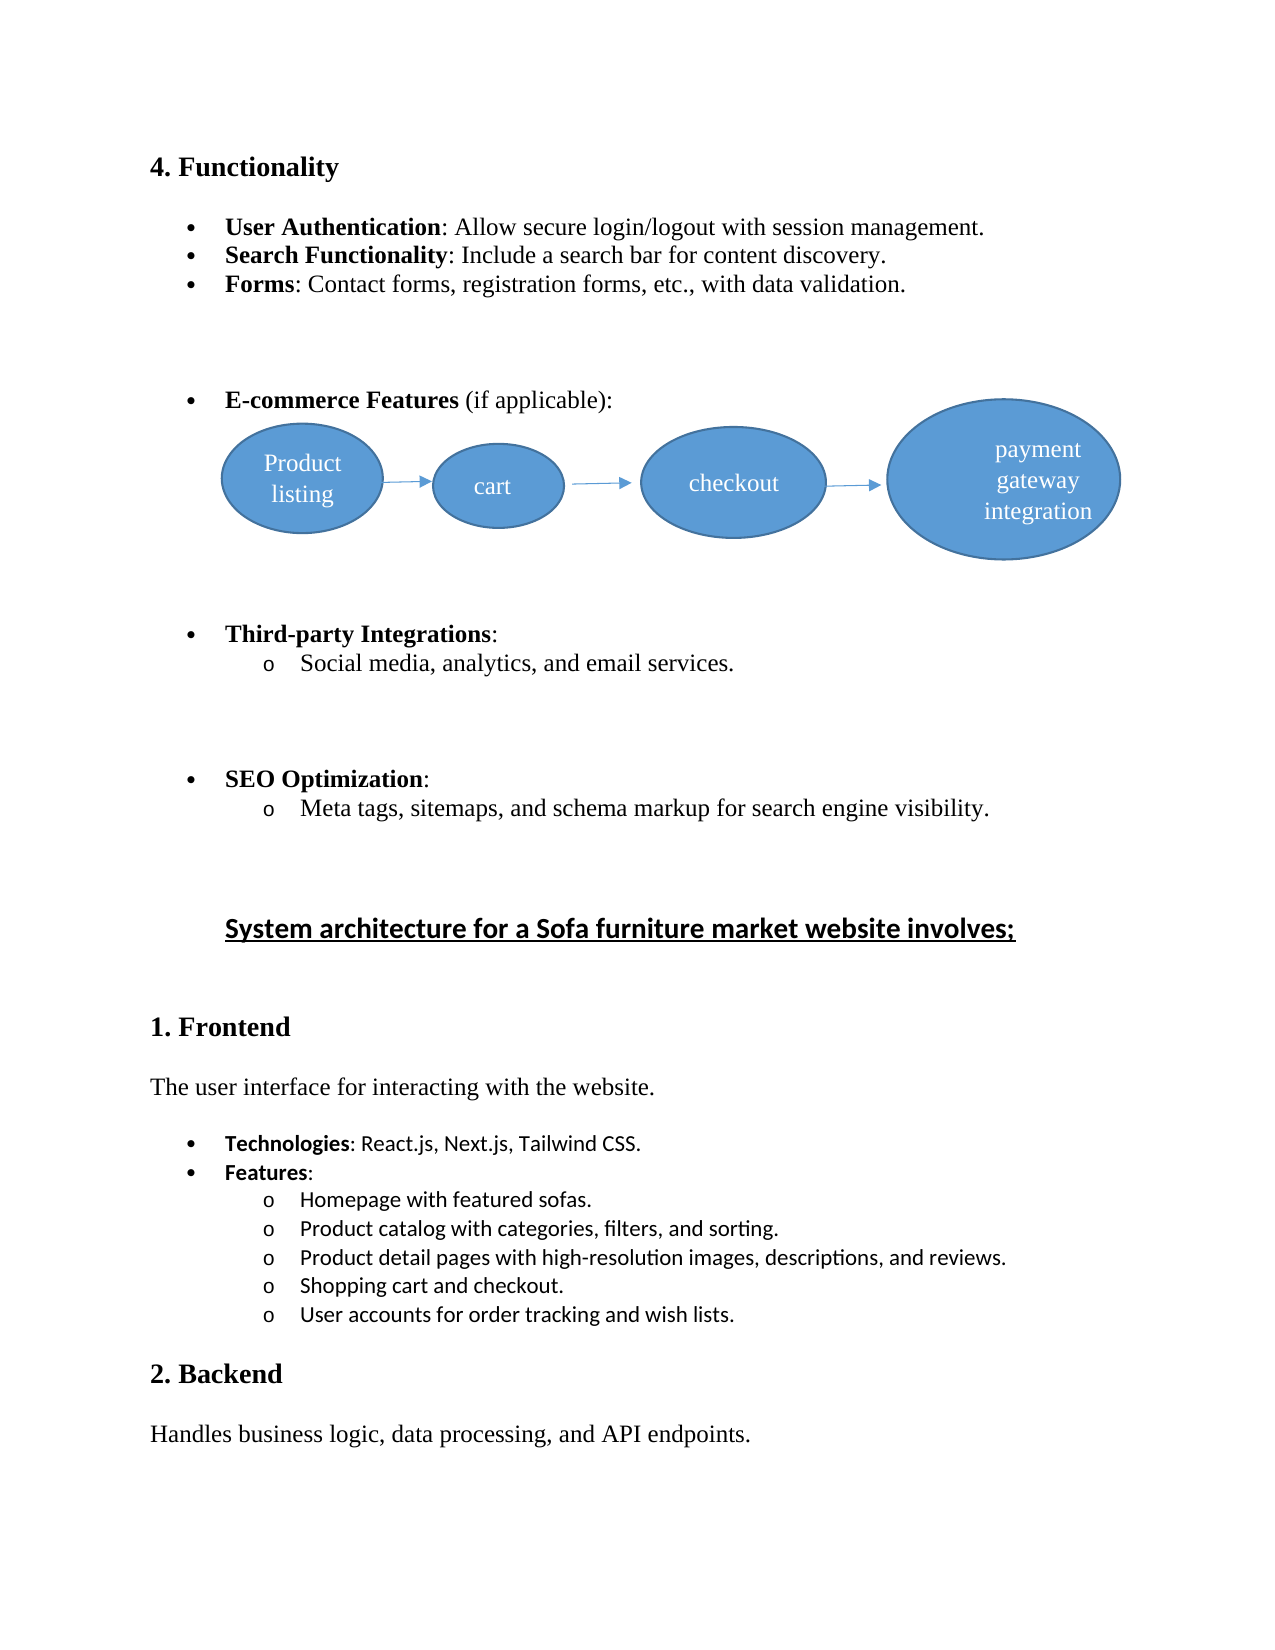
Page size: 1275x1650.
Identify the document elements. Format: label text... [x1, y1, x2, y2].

text 2. Backend [150, 1357, 1125, 1390]
subtitle 1. Frontend [150, 1010, 1125, 1042]
list Forms: Contact forms, registration forms, etc., with data validation. [187, 269, 1125, 298]
text The user interface for interacting with the website. [150, 1072, 1125, 1100]
list System architecture for a Sofa furniture market website involves; [225, 910, 1125, 945]
text 4. Functionality [150, 150, 1125, 182]
list Search Functionality: Include a search bar for content discovery. [187, 240, 1125, 269]
list Social media, analytics, and email services. [262, 648, 1125, 677]
list User Authentication: Allow secure login/logout with session management. [187, 212, 1125, 240]
text Handles business logic, data processing, and API endpoints. [150, 1419, 1125, 1448]
list Meta tags, sitemaps, and schema markup for search engine visibility. [262, 793, 1125, 823]
list Shopping cart and checkout. [262, 1271, 1125, 1300]
list Homepage with featured sofas. [262, 1186, 1125, 1214]
list User accounts for order tracking and wish lists. [262, 1300, 1125, 1328]
list Third-party Integrations: [187, 619, 1125, 648]
list Product detail pages with high-resolution images, descriptions, and reviews. [262, 1243, 1125, 1271]
list SEO Optimization: [187, 764, 1125, 793]
list E-commerce Features (if applicable): [187, 385, 1125, 414]
list Product catalog with categories, filters, and sorting. [262, 1214, 1125, 1243]
list Features: [187, 1158, 1125, 1186]
list Technologies: React.js, Next.js, Tailwind CSS. [187, 1129, 1125, 1158]
